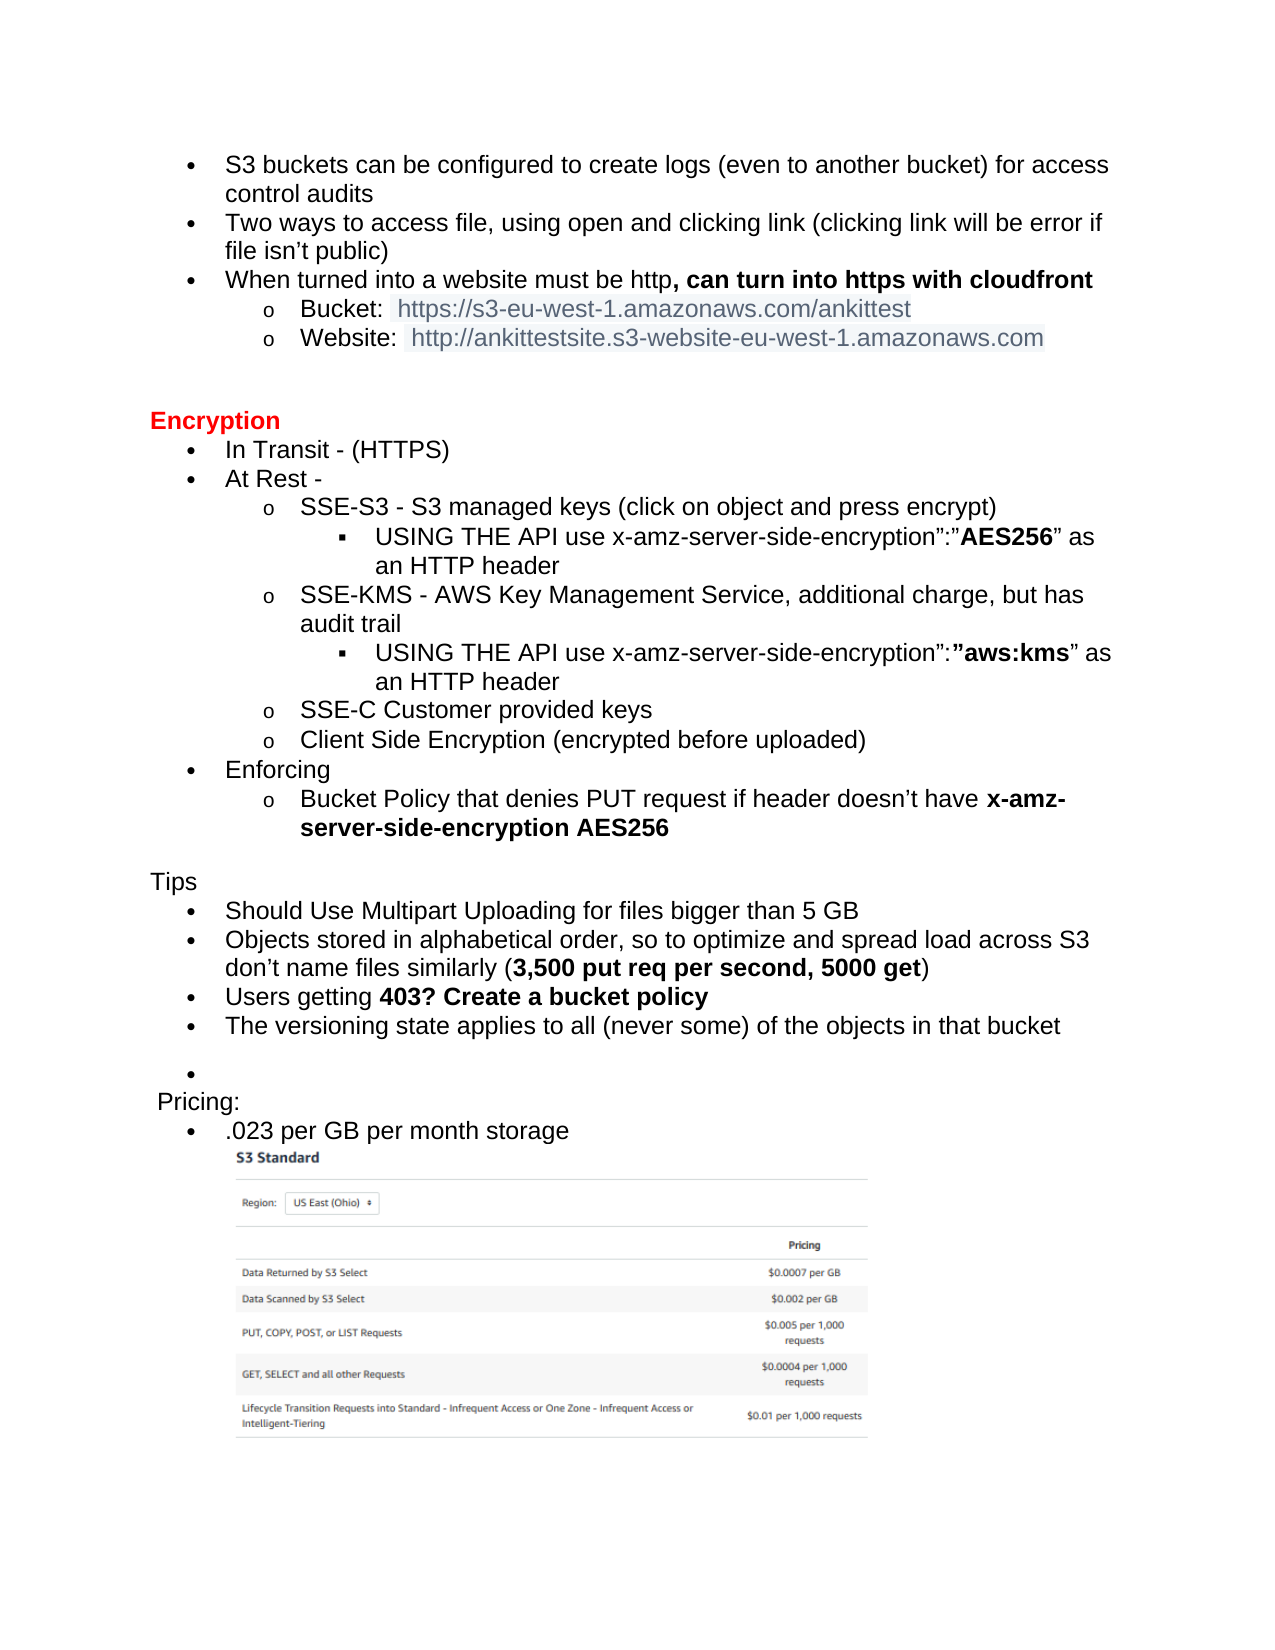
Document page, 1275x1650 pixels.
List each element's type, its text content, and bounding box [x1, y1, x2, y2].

list When turned into a website must be http, can turn into https with cloudfront [187, 265, 1125, 294]
list Users getting 403? Create a bucket policy [187, 982, 1125, 1011]
list Objects stored in alphabetical order, so to optimize and spread load across S3 don’t name files similarly (3,500 put req per second, 5000 get) [187, 924, 1125, 982]
list USING THE API use x-amz-server-side-encryption”:”AES256” as an HTTP header [337, 522, 1125, 579]
list Two ways to access file, using open and clicking link (clicking link will be error if file isn’t public) [187, 207, 1125, 265]
text Tips [150, 867, 1125, 896]
list SSE-C Customer provided keys [262, 696, 1125, 725]
list Bucket Policy that denies PUT request if header doesn’t have x-amz-server-side-encryption AES256 [262, 784, 1125, 842]
list Bucket: https://s3-eu-west-1.amazonaws.com/ankittest [262, 294, 1125, 323]
list SSE-KMS - AWS Key Management Service, additional charge, but has audit trail [262, 579, 1125, 638]
list At Rest - [187, 464, 1125, 492]
list Website: http://ankittestsite.s3-website-eu-west-1.amazonaws.com [262, 323, 1125, 353]
list S3 buckets can be configured to create logs (even to another bucket) for access control audits [187, 150, 1125, 207]
text Encryption [150, 406, 1125, 435]
picture [225, 1144, 882, 1439]
list USING THE API use x-amz-server-side-encryption”:”aws:kms” as an HTTP header [337, 638, 1125, 696]
list Client Side Encryption (encrypted before uploaded) [262, 725, 1125, 755]
list Enforcing [187, 755, 1125, 784]
list The versioning state applies to all (never some) of the objects in that bucket [187, 1011, 1125, 1039]
list In Transit - (HTTPS) [187, 435, 1125, 464]
list SSE-S3 - S3 managed keys (click on object and press encrypt) [262, 492, 1125, 522]
list .023 per GB per month storage [187, 1116, 1125, 1145]
list Should Use Multipart Uploading for files bigger than 5 GB [187, 896, 1125, 924]
text Pricing: [150, 1087, 1125, 1116]
